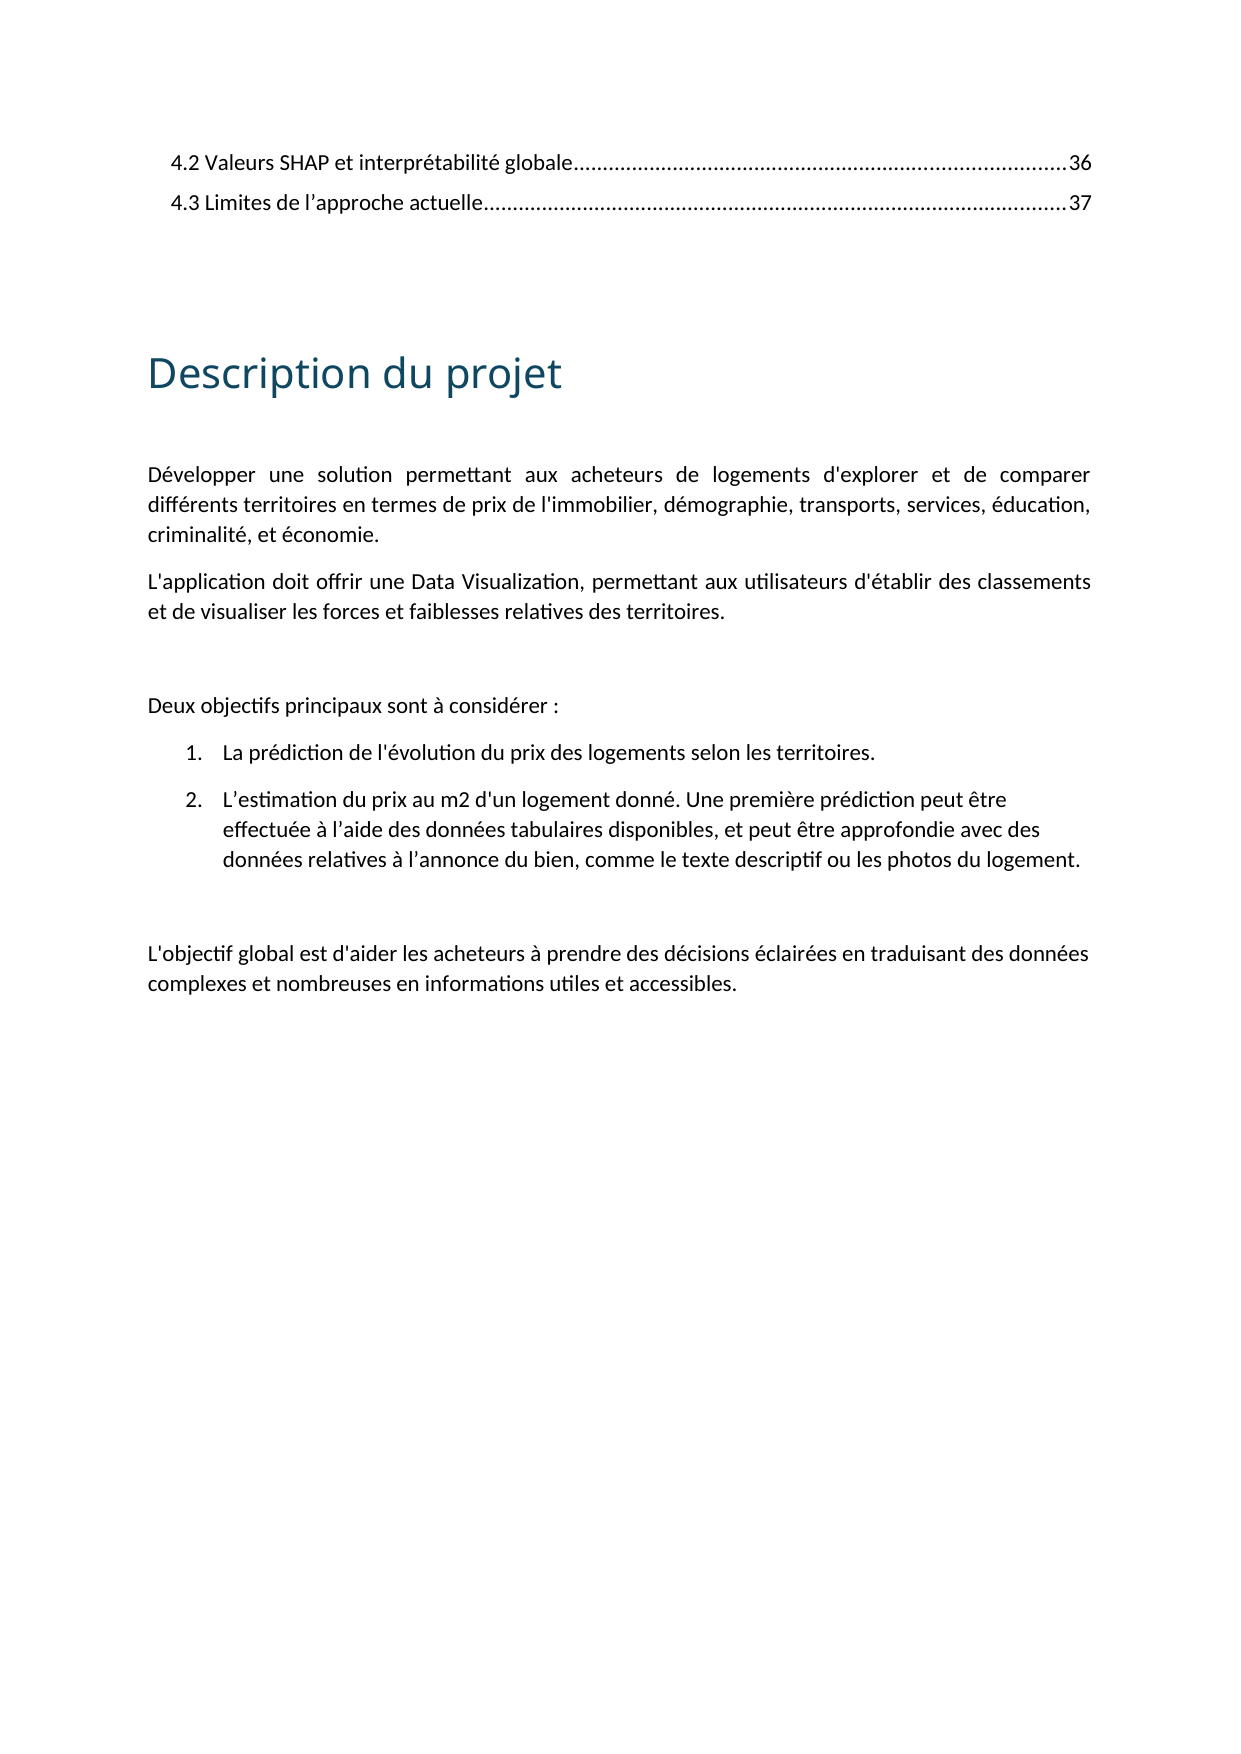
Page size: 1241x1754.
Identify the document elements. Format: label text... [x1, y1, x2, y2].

text L'application doit offrir une Data Visualization, permettant aux utilisateurs d'établir des classements et de visualiser les forces et faiblesses relatives des territoires. [148, 567, 1092, 626]
text Deux objectifs principaux sont à considérer : [148, 691, 1092, 719]
text Développer une solution permettant aux acheteurs de logements d'explorer et de comparer différents territoires en termes de prix de l'immobilier, démographie, transports, services, éducation, criminalité, et économie. [148, 460, 1092, 548]
subtitle Description du projet [148, 343, 1092, 400]
list L’estimation du prix au m2 d'un logement donné. Une première prédiction peut être effectuée à l’aide des données tabulaires disponibles, et peut être approfondie avec des données relatives à l’annonce du bien, comme le texte descriptif ou les photos du logement. [185, 785, 1092, 873]
text L'objectif global est d'aider les acheteurs à prendre des décisions éclairées en traduisant des données complexes et nombreuses en informations utiles et accessibles. [148, 939, 1092, 997]
list La prédiction de l'évolution du prix des logements selon les territoires. [185, 738, 1092, 766]
